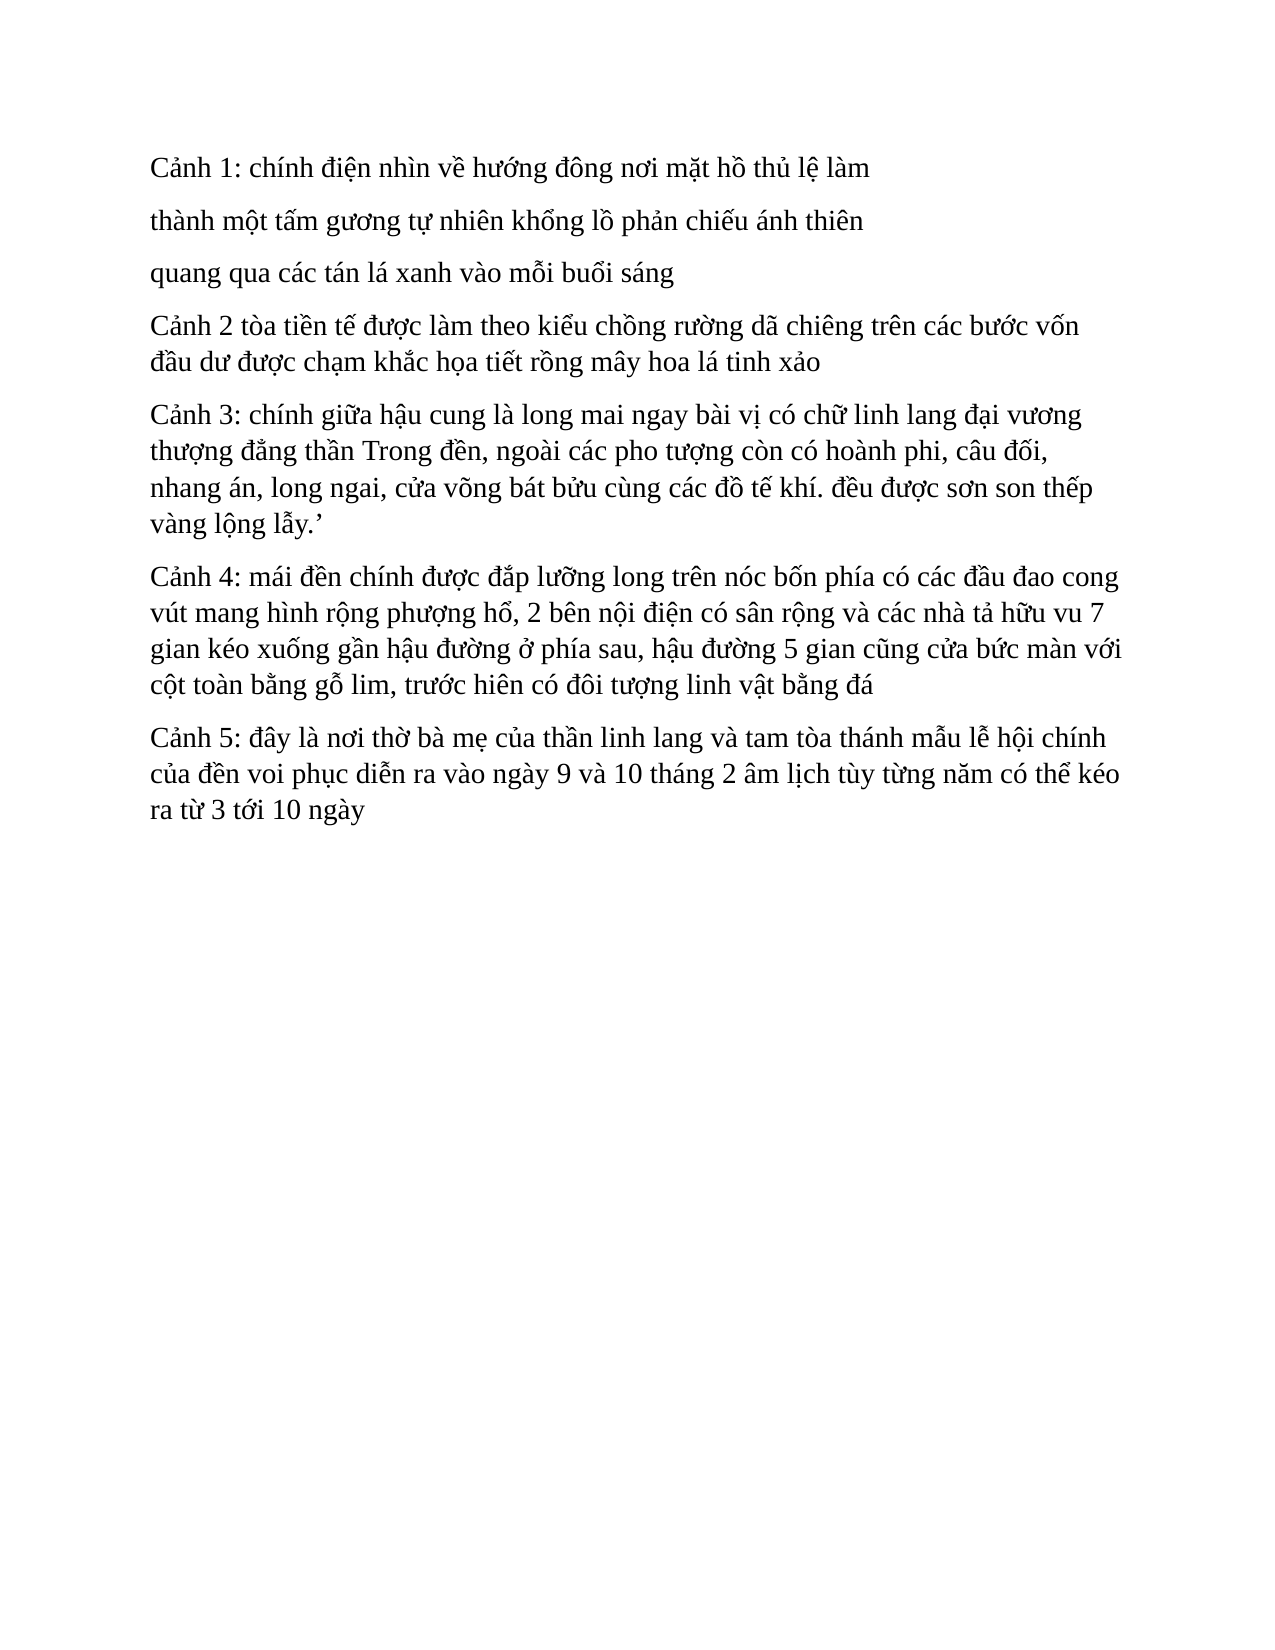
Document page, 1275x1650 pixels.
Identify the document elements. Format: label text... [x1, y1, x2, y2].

text Cảnh 3: chính giữa hậu cung là long mai ngay bài vị có chữ linh lang đại vương thượng đẳng thần Trong đền, ngoài các pho tượng còn có hoành phi, câu đối, nhang án, long ngai, cửa võng bát bửu cùng các đồ tế khí. đều được sơn son thếp vàng lộng lẫy.’ [150, 397, 1125, 539]
text Cảnh 1: chính điện nhìn về hướng đông nơi mặt hồ thủ lệ làm [150, 150, 1125, 183]
text Cảnh 4: mái đền chính được đắp lưỡng long trên nóc bốn phía có các đầu đao cong vút mang hình rộng phượng hổ, 2 bên nội điện có sân rộng và các nhà tả hữu vu 7 gian kéo xuống gần hậu đường ở phía sau, hậu đường 5 gian cũng cửa bức màn với cột toàn bằng gỗ lim, trước hiên có đôi tượng linh vật bằng đá [150, 559, 1125, 701]
text quang qua các tán lá xanh vào mỗi buổi sáng [150, 256, 1125, 289]
text Cảnh 2 tòa tiền tế được làm theo kiểu chồng rường dã chiêng trên các bước vốn đầu dư được chạm khắc họa tiết rồng mây hoa lá tinh xảo [150, 308, 1125, 378]
text thành một tấm gương tự nhiên khổng lồ phản chiếu ánh thiên [150, 203, 1125, 236]
text Cảnh 5: đây là nơi thờ bà mẹ của thần linh lang và tam tòa thánh mẫu lễ hội chính của đền voi phục diễn ra vào ngày 9 và 10 tháng 2 âm lịch tùy từng năm có thể kéo ra từ 3 tới 10 ngày [150, 720, 1125, 826]
